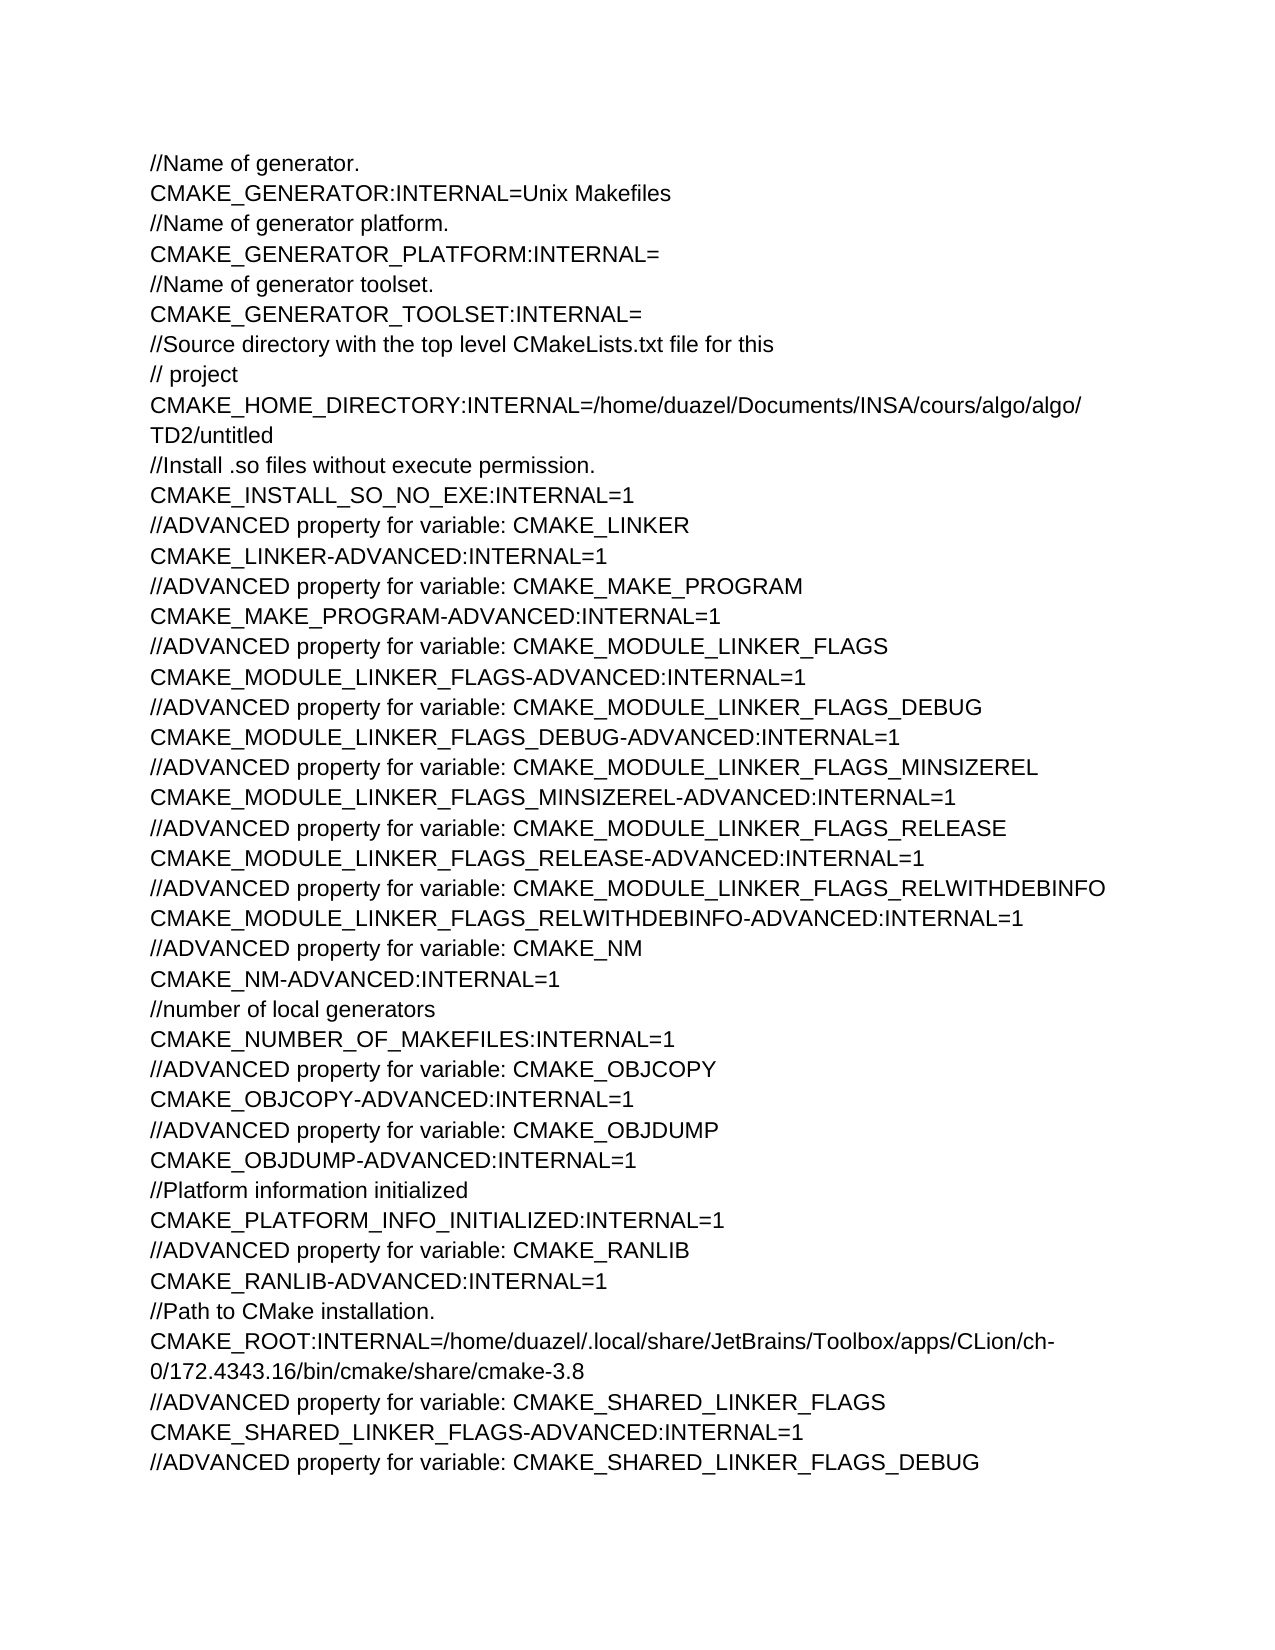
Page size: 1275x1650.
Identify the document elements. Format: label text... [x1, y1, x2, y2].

text CMAKE_ROOT:INTERNAL=/home/duazel/.local/share/JetBrains/Toolbox/apps/CLion/ch-0/172.4343.16/bin/cmake/share/cmake-3.8 [150, 1328, 1125, 1385]
text //Source directory with the top level CMakeLists.txt file for this [150, 331, 1125, 358]
text //Name of generator platform. [150, 210, 1125, 237]
text CMAKE_NM-ADVANCED:INTERNAL=1 [150, 966, 1125, 992]
text //ADVANCED property for variable: CMAKE_LINKER [150, 512, 1125, 539]
text //Name of generator toolset. [150, 271, 1125, 297]
text CMAKE_OBJDUMP-ADVANCED:INTERNAL=1 [150, 1147, 1125, 1173]
text CMAKE_MODULE_LINKER_FLAGS-ADVANCED:INTERNAL=1 [150, 663, 1125, 690]
text //Path to CMake installation. [150, 1298, 1125, 1324]
text //ADVANCED property for variable: CMAKE_MODULE_LINKER_FLAGS_RELWITHDEBINFO [150, 875, 1125, 901]
text //ADVANCED property for variable: CMAKE_NM [150, 935, 1125, 962]
text //ADVANCED property for variable: CMAKE_SHARED_LINKER_FLAGS [150, 1388, 1125, 1415]
text //ADVANCED property for variable: CMAKE_MAKE_PROGRAM [150, 573, 1125, 599]
text //number of local generators [150, 996, 1125, 1022]
text CMAKE_MODULE_LINKER_FLAGS_MINSIZEREL-ADVANCED:INTERNAL=1 [150, 784, 1125, 811]
text //ADVANCED property for variable: CMAKE_MODULE_LINKER_FLAGS_DEBUG [150, 694, 1125, 720]
text CMAKE_RANLIB-ADVANCED:INTERNAL=1 [150, 1268, 1125, 1294]
text CMAKE_SHARED_LINKER_FLAGS-ADVANCED:INTERNAL=1 [150, 1419, 1125, 1445]
text CMAKE_MODULE_LINKER_FLAGS_RELEASE-ADVANCED:INTERNAL=1 [150, 845, 1125, 871]
text // project [150, 361, 1125, 388]
text CMAKE_OBJCOPY-ADVANCED:INTERNAL=1 [150, 1086, 1125, 1113]
text CMAKE_INSTALL_SO_NO_EXE:INTERNAL=1 [150, 482, 1125, 509]
text //Name of generator. [150, 150, 1125, 176]
text //ADVANCED property for variable: CMAKE_RANLIB [150, 1237, 1125, 1264]
text CMAKE_GENERATOR:INTERNAL=Unix Makefiles [150, 180, 1125, 207]
text //ADVANCED property for variable: CMAKE_MODULE_LINKER_FLAGS [150, 633, 1125, 660]
text CMAKE_GENERATOR_TOOLSET:INTERNAL= [150, 301, 1125, 327]
text //Install .so files without execute permission. [150, 452, 1125, 478]
text //ADVANCED property for variable: CMAKE_MODULE_LINKER_FLAGS_MINSIZEREL [150, 754, 1125, 781]
text //ADVANCED property for variable: CMAKE_OBJDUMP [150, 1117, 1125, 1143]
text //ADVANCED property for variable: CMAKE_MODULE_LINKER_FLAGS_RELEASE [150, 814, 1125, 841]
text CMAKE_HOME_DIRECTORY:INTERNAL=/home/duazel/Documents/INSA/cours/algo/algo/TD2/untitled [150, 392, 1125, 448]
text CMAKE_PLATFORM_INFO_INITIALIZED:INTERNAL=1 [150, 1207, 1125, 1234]
text CMAKE_MODULE_LINKER_FLAGS_RELWITHDEBINFO-ADVANCED:INTERNAL=1 [150, 905, 1125, 932]
text //ADVANCED property for variable: CMAKE_OBJCOPY [150, 1056, 1125, 1083]
text CMAKE_MAKE_PROGRAM-ADVANCED:INTERNAL=1 [150, 603, 1125, 629]
text CMAKE_GENERATOR_PLATFORM:INTERNAL= [150, 241, 1125, 267]
text CMAKE_MODULE_LINKER_FLAGS_DEBUG-ADVANCED:INTERNAL=1 [150, 724, 1125, 750]
text //Platform information initialized [150, 1177, 1125, 1203]
text //ADVANCED property for variable: CMAKE_SHARED_LINKER_FLAGS_DEBUG [150, 1449, 1125, 1475]
text CMAKE_LINKER-ADVANCED:INTERNAL=1 [150, 543, 1125, 569]
text CMAKE_NUMBER_OF_MAKEFILES:INTERNAL=1 [150, 1026, 1125, 1052]
